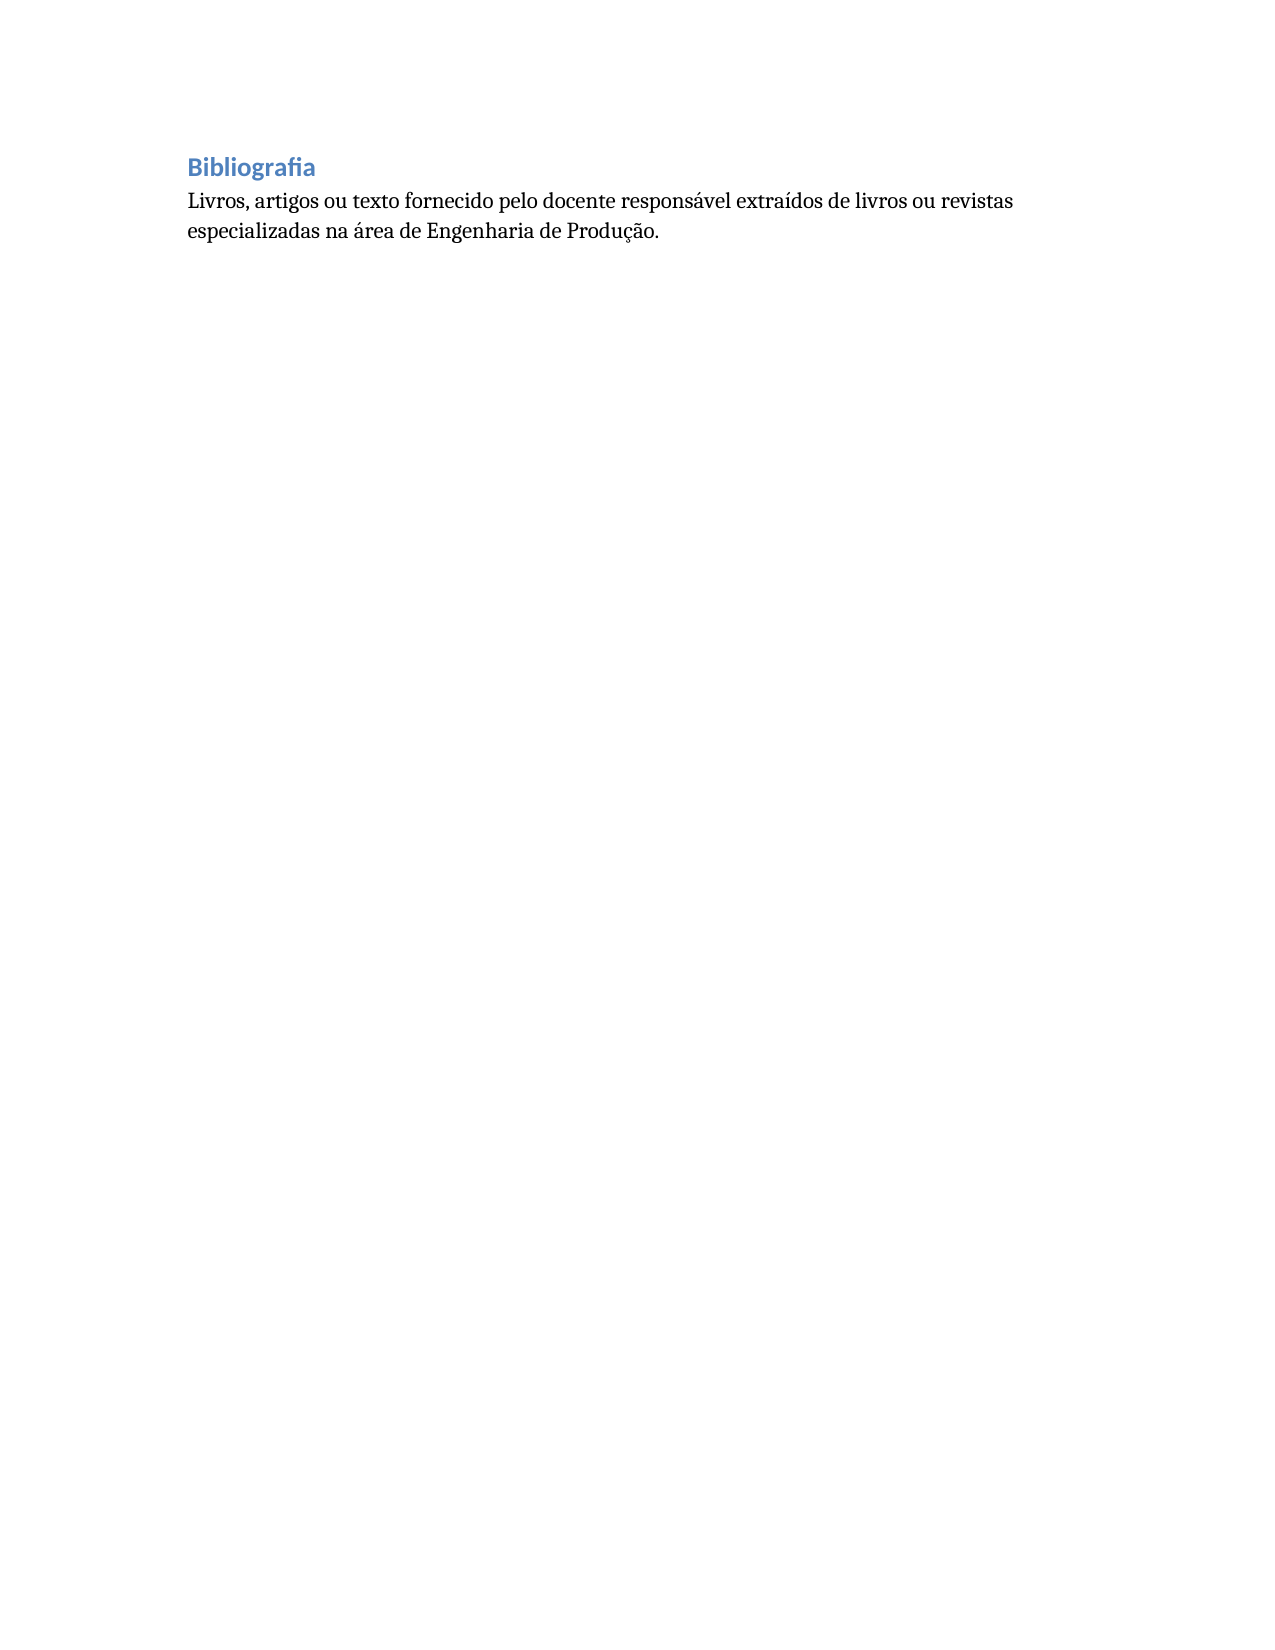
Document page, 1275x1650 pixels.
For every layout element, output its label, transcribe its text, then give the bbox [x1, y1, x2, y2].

subtitle Bibliografia [187, 150, 1087, 183]
text Livros, artigos ou texto fornecido pelo docente responsável extraídos de livros ou revistas especializadas na área de Engenharia de Produção. [187, 188, 1087, 244]
